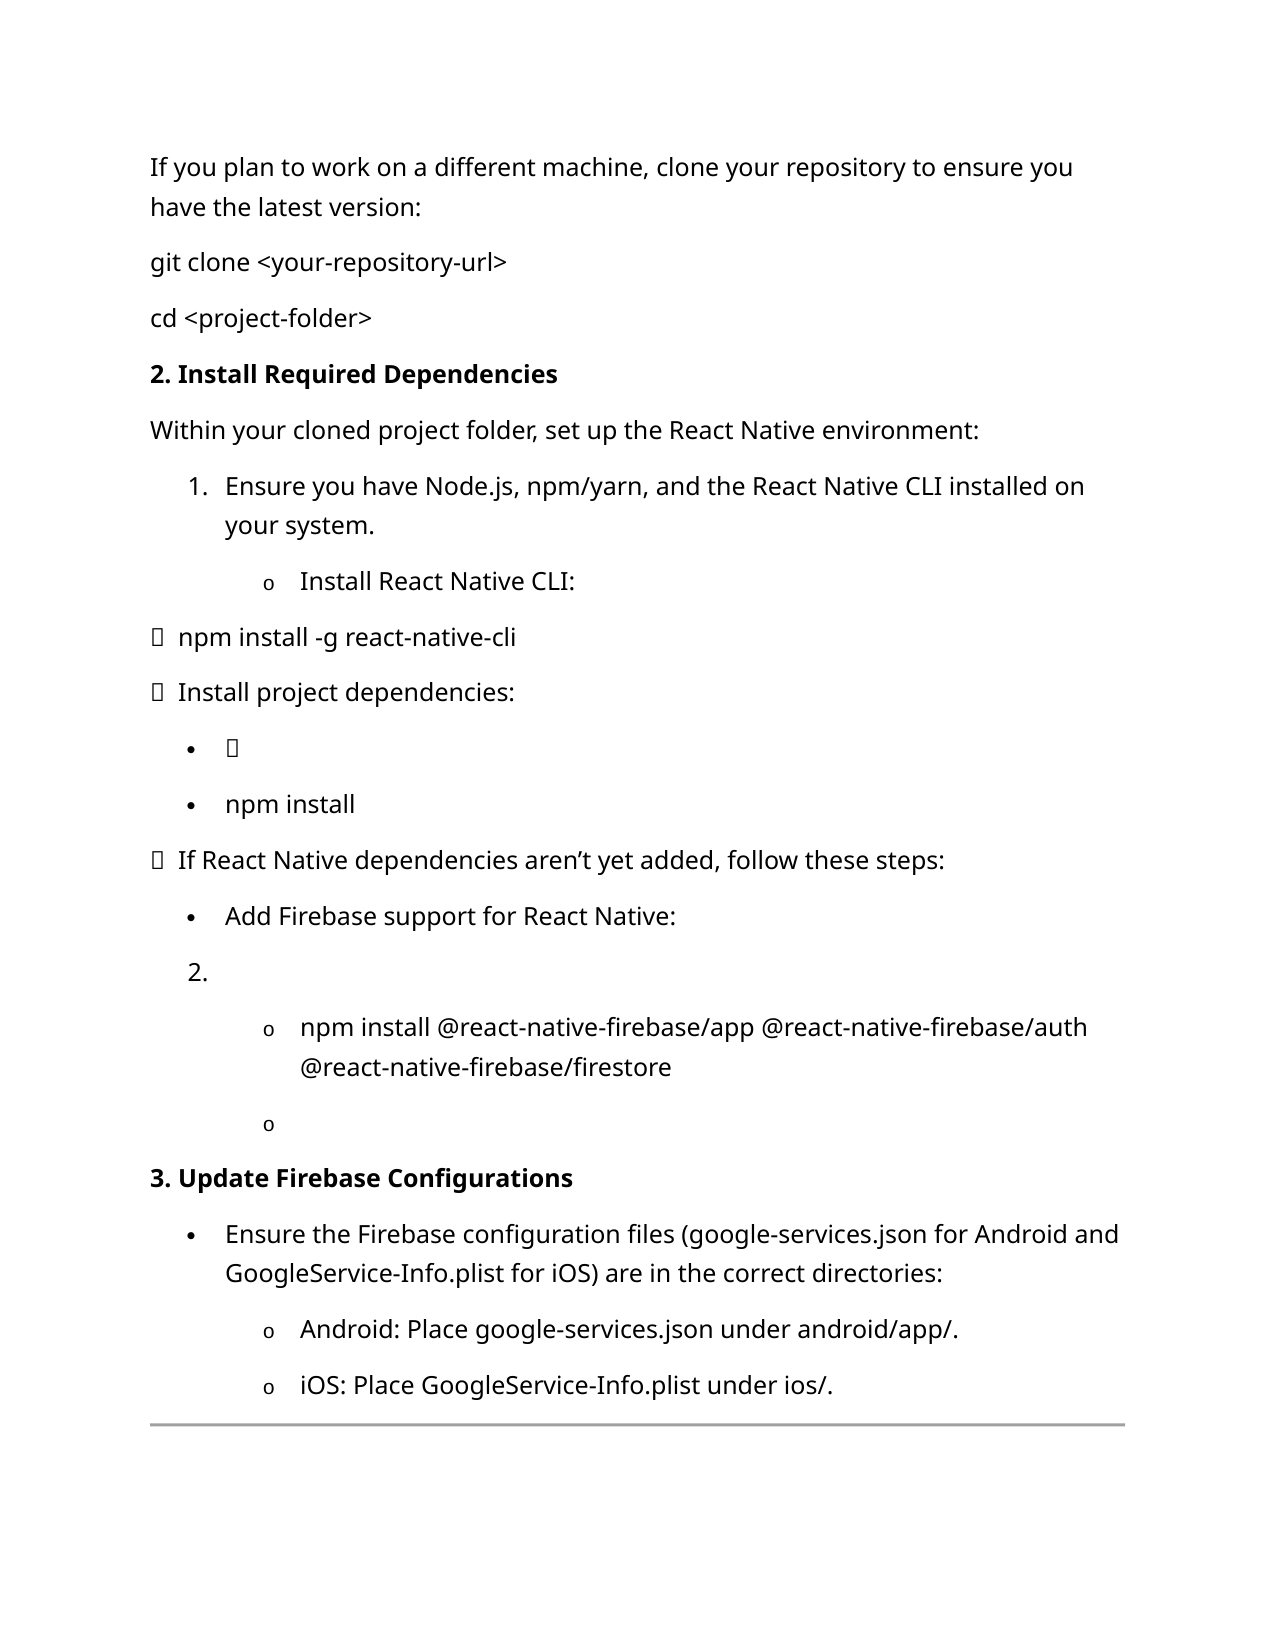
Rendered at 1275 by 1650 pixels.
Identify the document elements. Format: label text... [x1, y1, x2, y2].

list Ensure you have Node.js, npm/yarn, and the React Native CLI installed on your system. [187, 468, 1125, 542]
text 3. Update Firebase Configurations [150, 1161, 1125, 1195]
text git clone <your-repository-url> [150, 245, 1125, 279]
list npm install [187, 787, 1125, 821]
list Android: Place google-services.json under android/app/. [262, 1312, 1125, 1346]
text  If React Native dependencies aren’t yet added, follow these steps: [150, 842, 1125, 877]
text 2. Install Required Dependencies [150, 357, 1125, 391]
text Within your cloned project folder, set up the React Native environment: [150, 412, 1125, 447]
text  Install project dependencies: [150, 675, 1125, 709]
list Add Firebase support for React Native: [187, 898, 1125, 932]
text  npm install -g react-native-cli [150, 619, 1125, 653]
list iOS: Place GoogleService-Info.plist under ios/. [262, 1367, 1125, 1402]
list npm install @react-native-firebase/app @react-native-firebase/auth @react-native-firebase/firestore [262, 1010, 1125, 1083]
text cd <project-folder> [150, 301, 1125, 335]
text If you plan to work on a different machine, clone your repository to ensure you have the latest version: [150, 150, 1125, 223]
list Ensure the Firebase configuration files (google-services.json for Android and GoogleService-Info.plist for iOS) are in the correct directories: [187, 1217, 1125, 1290]
list Install React Native CLI: [262, 563, 1125, 597]
list  [187, 731, 1125, 765]
